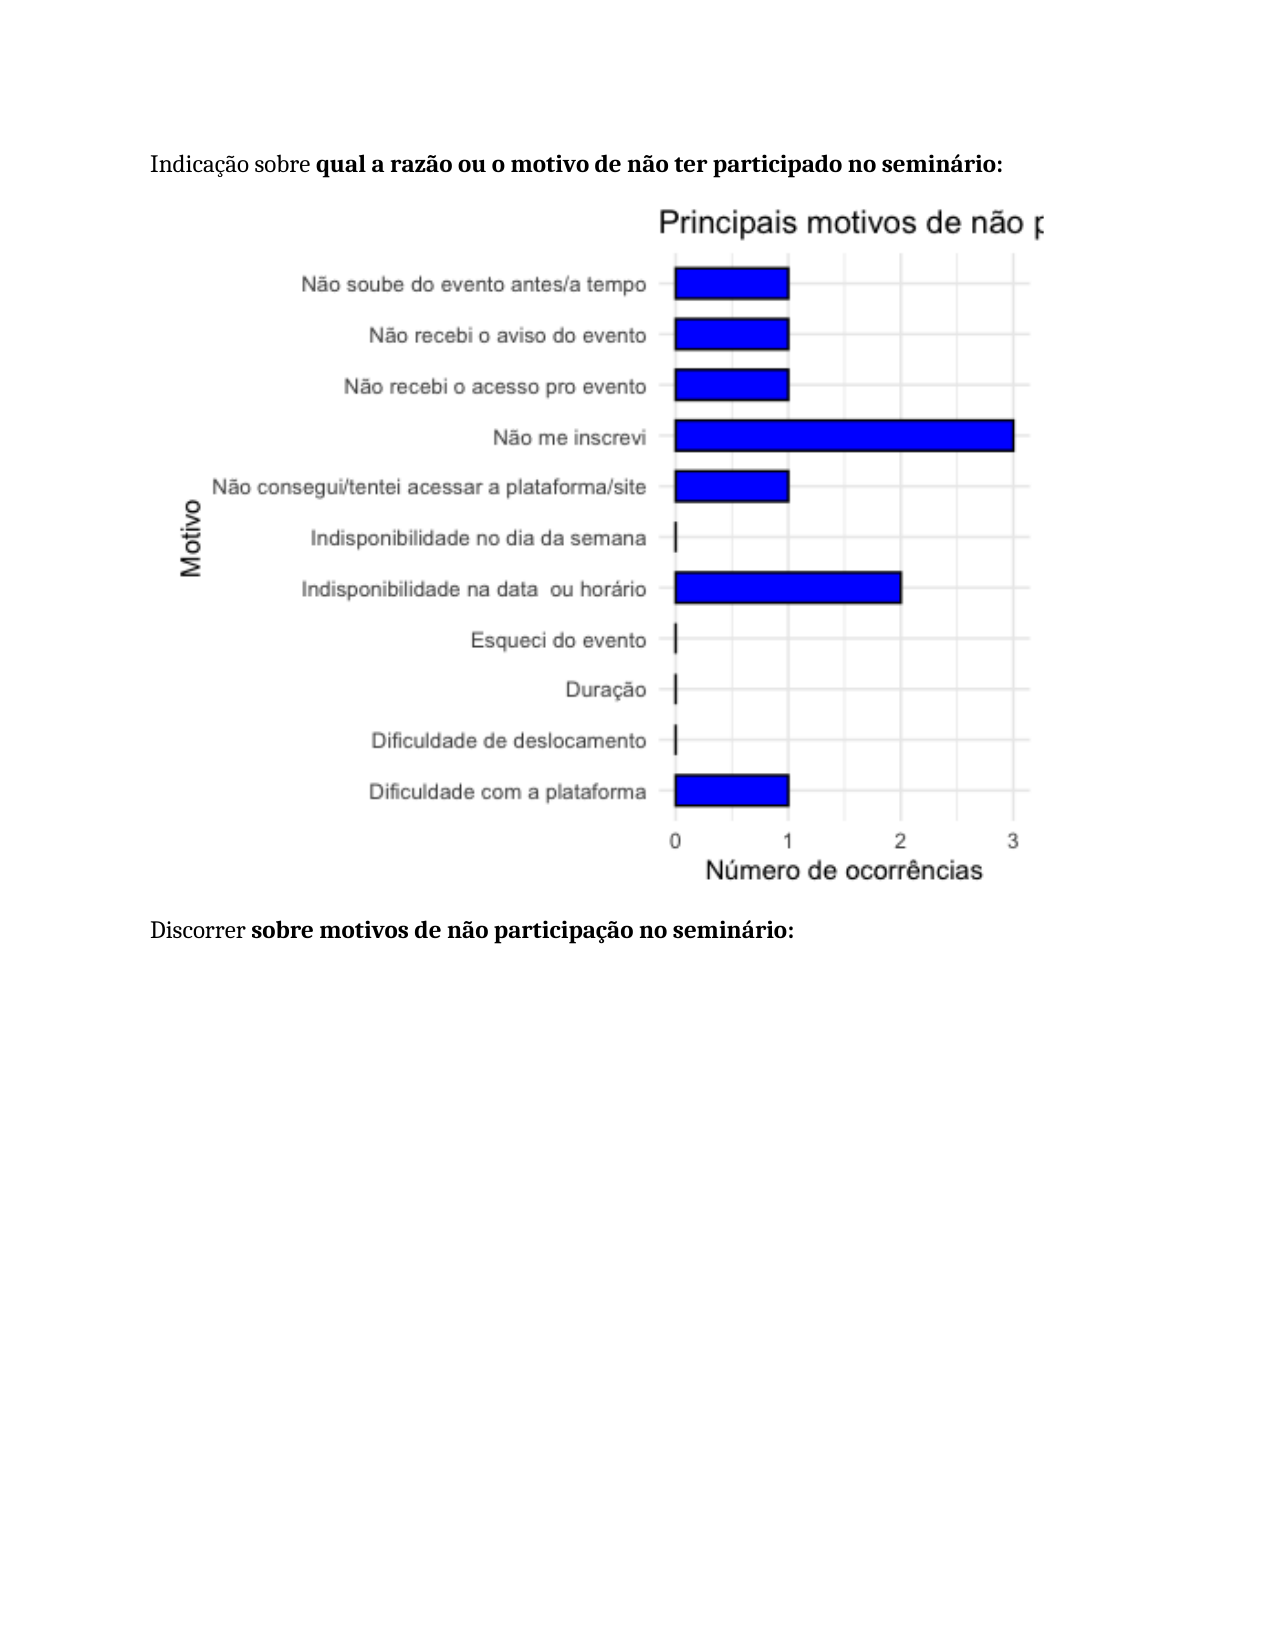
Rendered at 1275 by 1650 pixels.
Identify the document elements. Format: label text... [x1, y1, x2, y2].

text Discorrer sobre motivos de não participação no seminário: [150, 916, 1125, 945]
picture [168, 197, 1044, 898]
text Indicação sobre qual a razão ou o motivo de não ter participado no seminário: [150, 150, 1125, 179]
